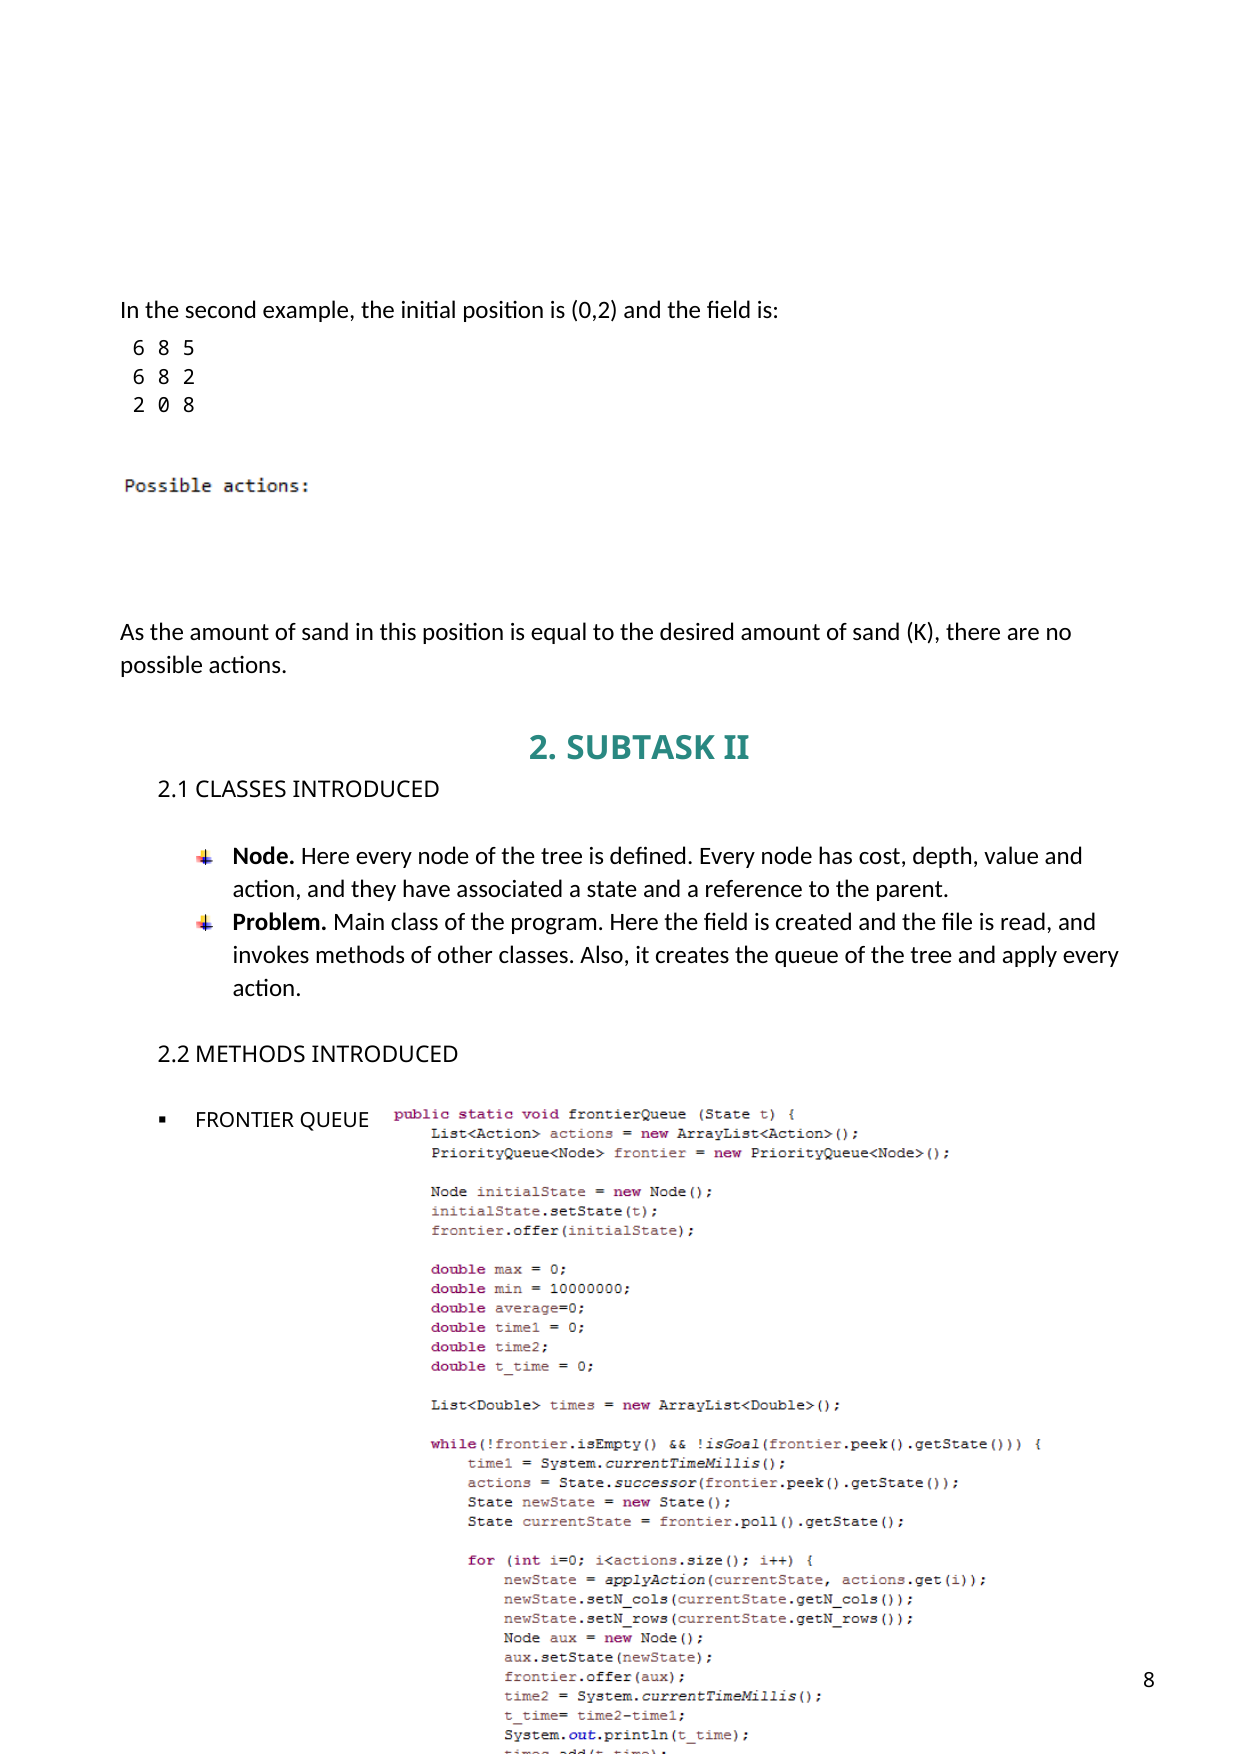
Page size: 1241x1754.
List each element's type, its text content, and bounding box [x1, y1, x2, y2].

subtitle Node. Here every node of the tree is defined. Every node has cost, depth, value and action, and they have associated a state and a reference to the parent. [195, 840, 1120, 904]
text 6 8 5 [120, 333, 1120, 362]
text 2 0 8 [120, 390, 1120, 419]
text 6 8 2 [120, 362, 1120, 390]
subtitle Problem. Main class of the program. Here the field is created and the file is read, and invokes methods of other classes. Also, it creates the queue of the tree and apply every action. [195, 906, 1120, 1002]
text In the second example, the initial position is (0,2) and the field is: [120, 294, 1120, 325]
picture [196, 913, 213, 931]
subtitle SUBTASK II [157, 724, 1120, 769]
subtitle METHODS INTRODUCED [157, 1038, 1120, 1069]
picture [196, 848, 213, 865]
text As the amount of sand in this position is equal to the desired amount of sand (K), there are no possible actions. [120, 616, 1120, 680]
picture [120, 464, 591, 608]
subtitle ClASSES INTRODUCED [157, 773, 1120, 804]
list frontier queue [157, 1105, 1120, 1134]
picture [390, 1106, 1054, 1754]
